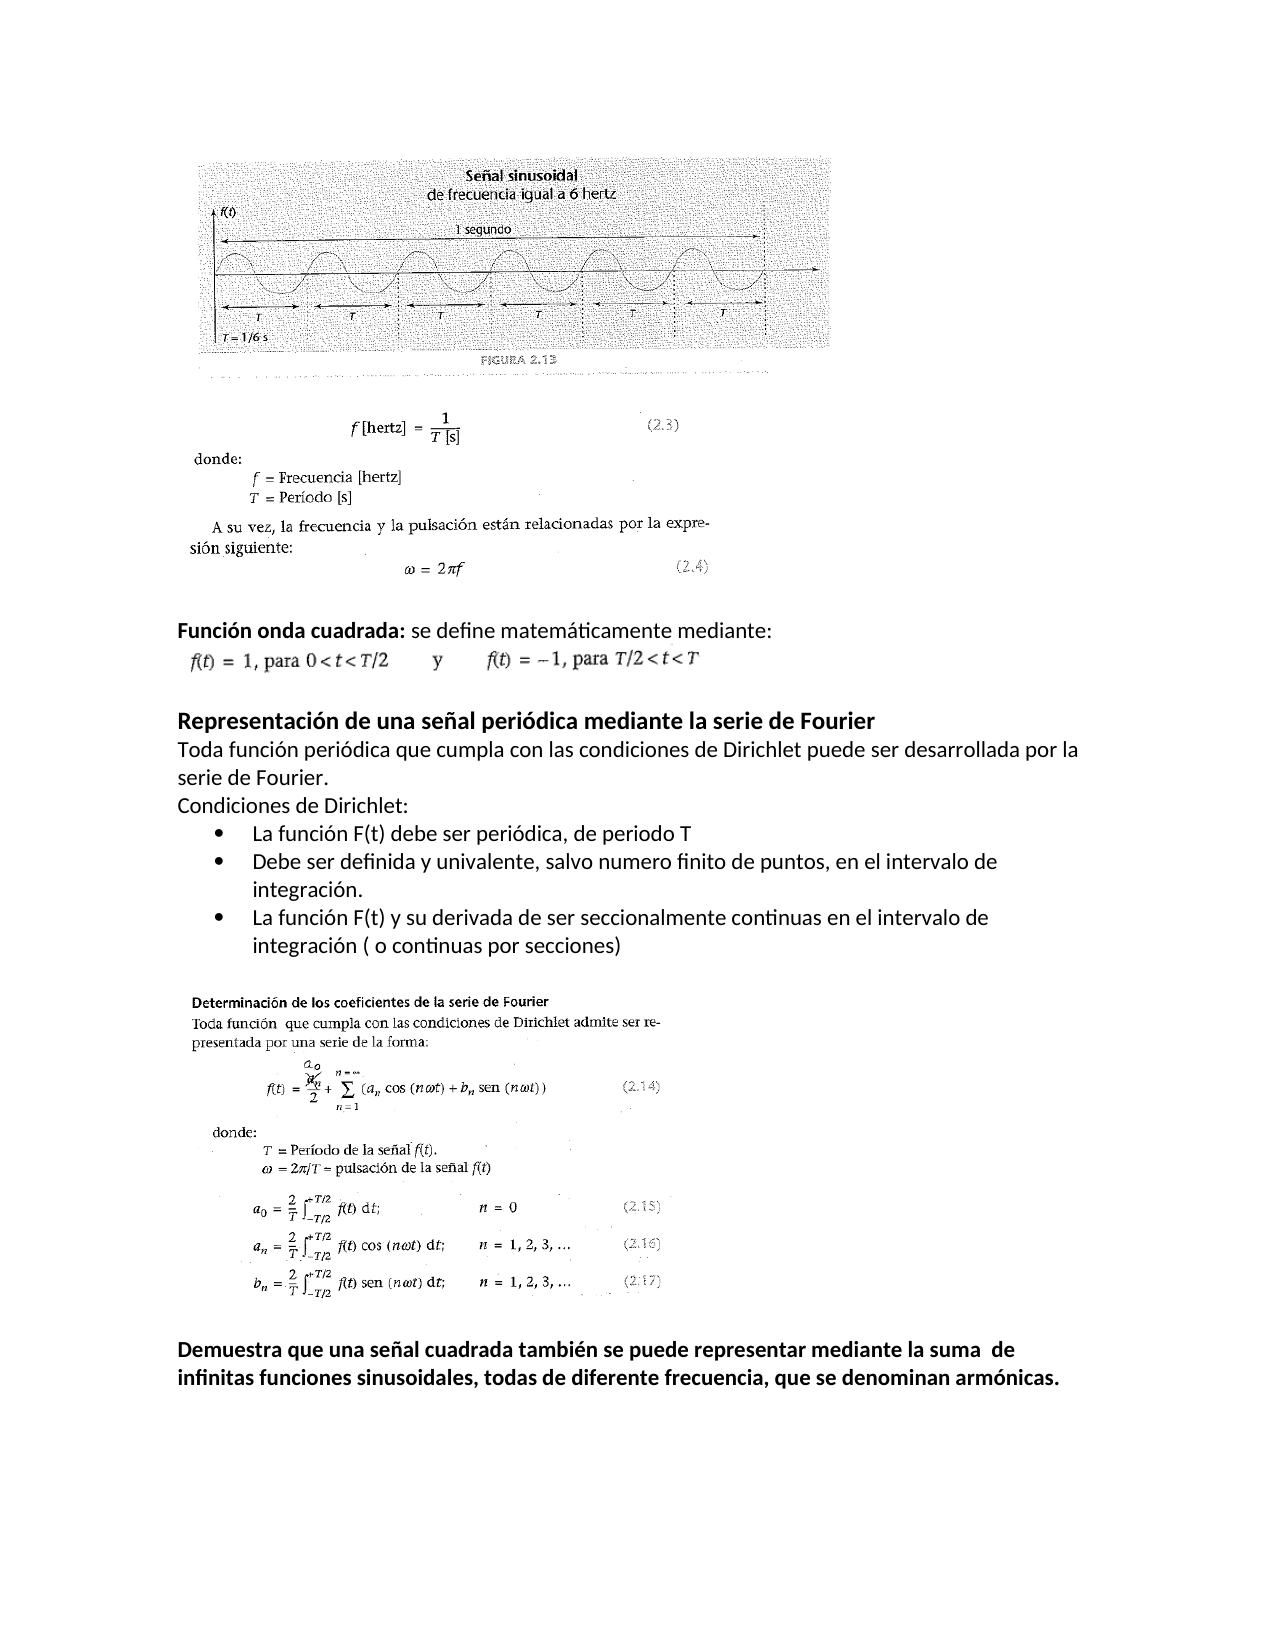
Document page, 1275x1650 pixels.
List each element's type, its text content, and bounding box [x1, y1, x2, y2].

text Demuestra que una señal cuadrada también se puede representar mediante la suma de infinitas funciones sinusoidales, todas de diferente frecuencia, que se denominan armónicas. [177, 1335, 1098, 1391]
picture [177, 987, 681, 1305]
list Debe ser definida y univalente, salvo numero finito de puntos, en el intervalo de integración. [215, 847, 1098, 903]
text Función onda cuadrada: se define matemáticamente mediante: [177, 616, 1098, 644]
list La función F(t) y su derivada de ser seccionalmente continuas en el intervalo de integración ( o continuas por secciones) [215, 903, 1098, 959]
text Toda función periódica que cumpla con las condiciones de Dirichlet puede ser desarrollada por la serie de Fourier. [177, 735, 1098, 791]
picture [177, 147, 850, 382]
list La función F(t) debe ser periódica, de periodo T [215, 819, 1098, 847]
text Condiciones de Dirichlet: [177, 791, 1098, 819]
picture [177, 643, 714, 675]
text Representación de una señal periódica mediante la serie de Fourier [177, 705, 1098, 735]
picture [177, 409, 724, 588]
